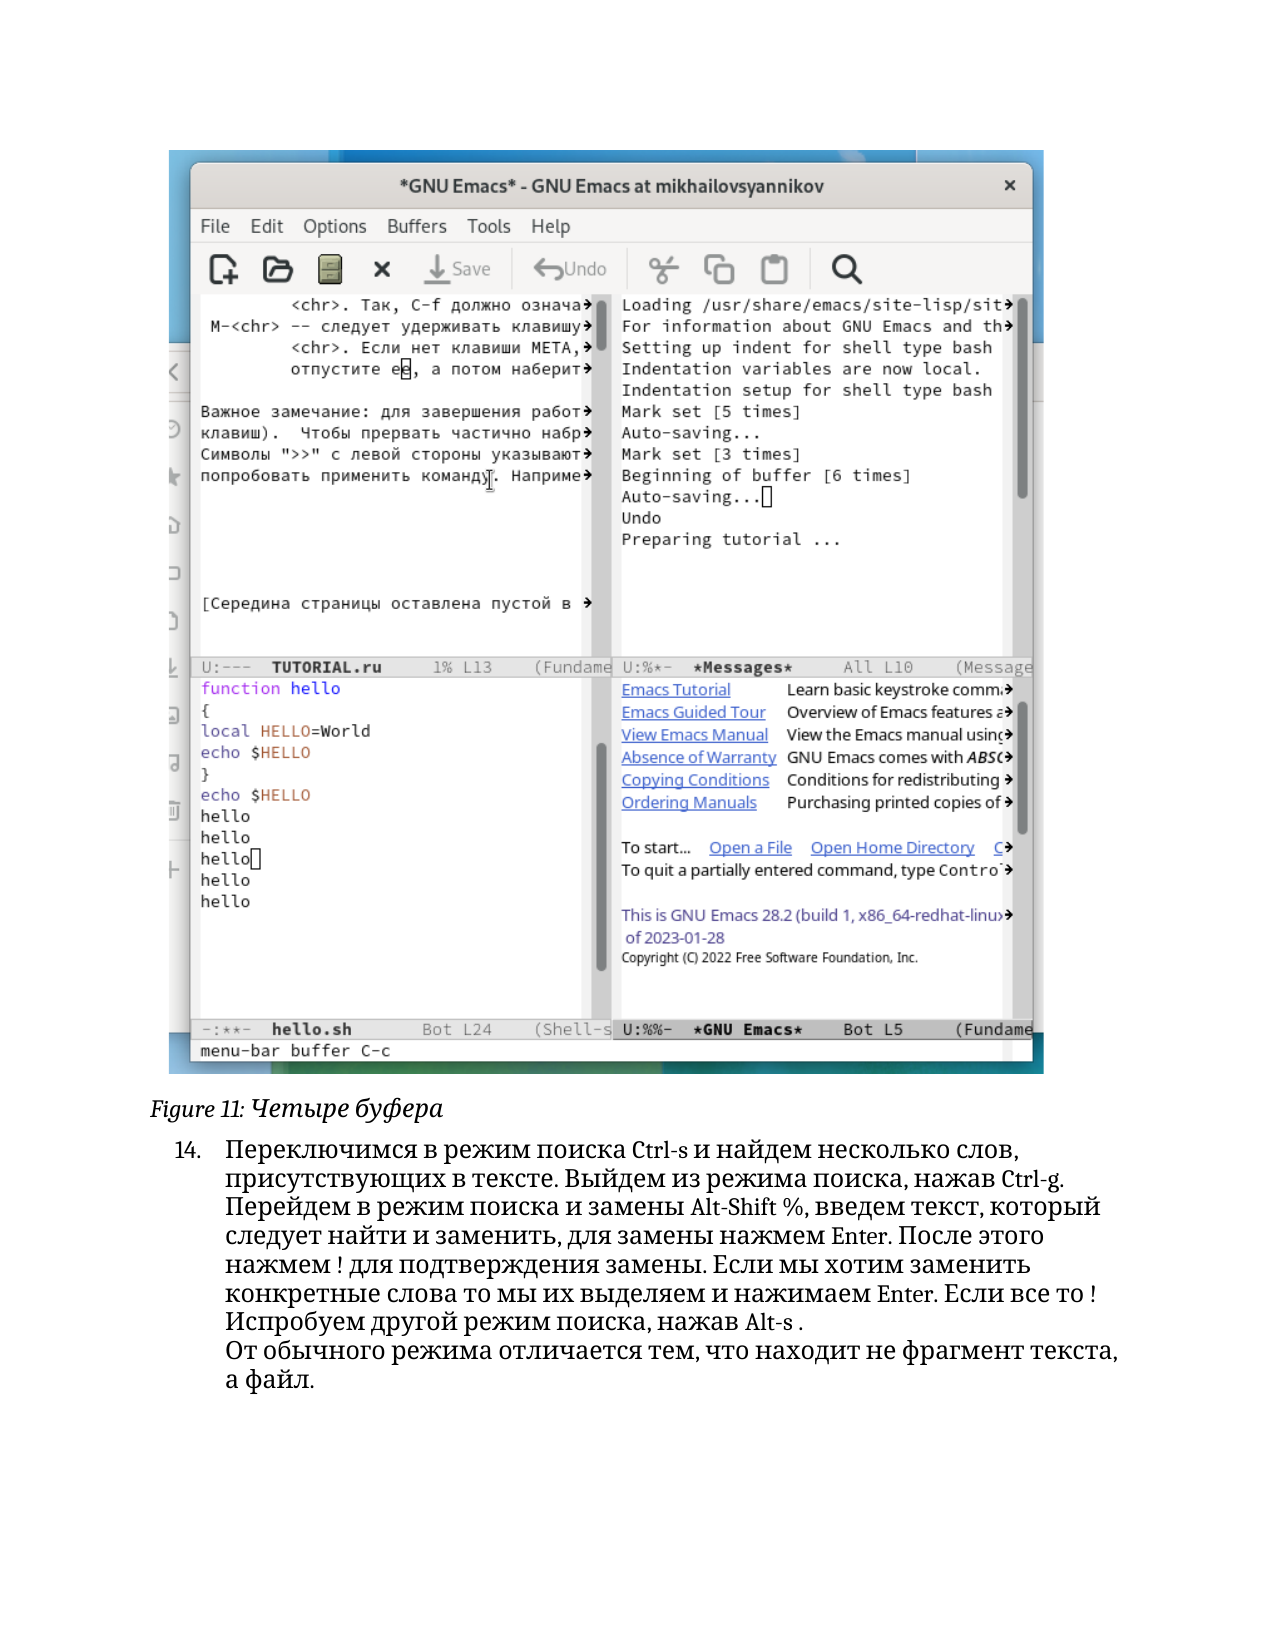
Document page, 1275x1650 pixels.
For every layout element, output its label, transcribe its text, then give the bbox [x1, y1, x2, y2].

list Переключимся в режим поиска Ctrl-s и найдем несколько слов, присутствующих в тексте. Выйдем из режима поиска, нажав Ctrl-g. Перейдем в режим поиска и замены Alt-Shift %, введем текст, который следует найти и заменить, для замены нажмем Enter. После этого нажмем ! для подтверждения замены. Если мы хотим заменить конкретные слова то мы их выделяем и нажимаем Enter. Если все то ! Испробуем другой режим поиска, нажав Alt-s . От обычного режима отличается тем, что находит не фрагмент текста, а файл. [175, 1136, 1125, 1394]
picture [168, 150, 1044, 1074]
text Figure 11: Четыре буфера [150, 1094, 1125, 1123]
